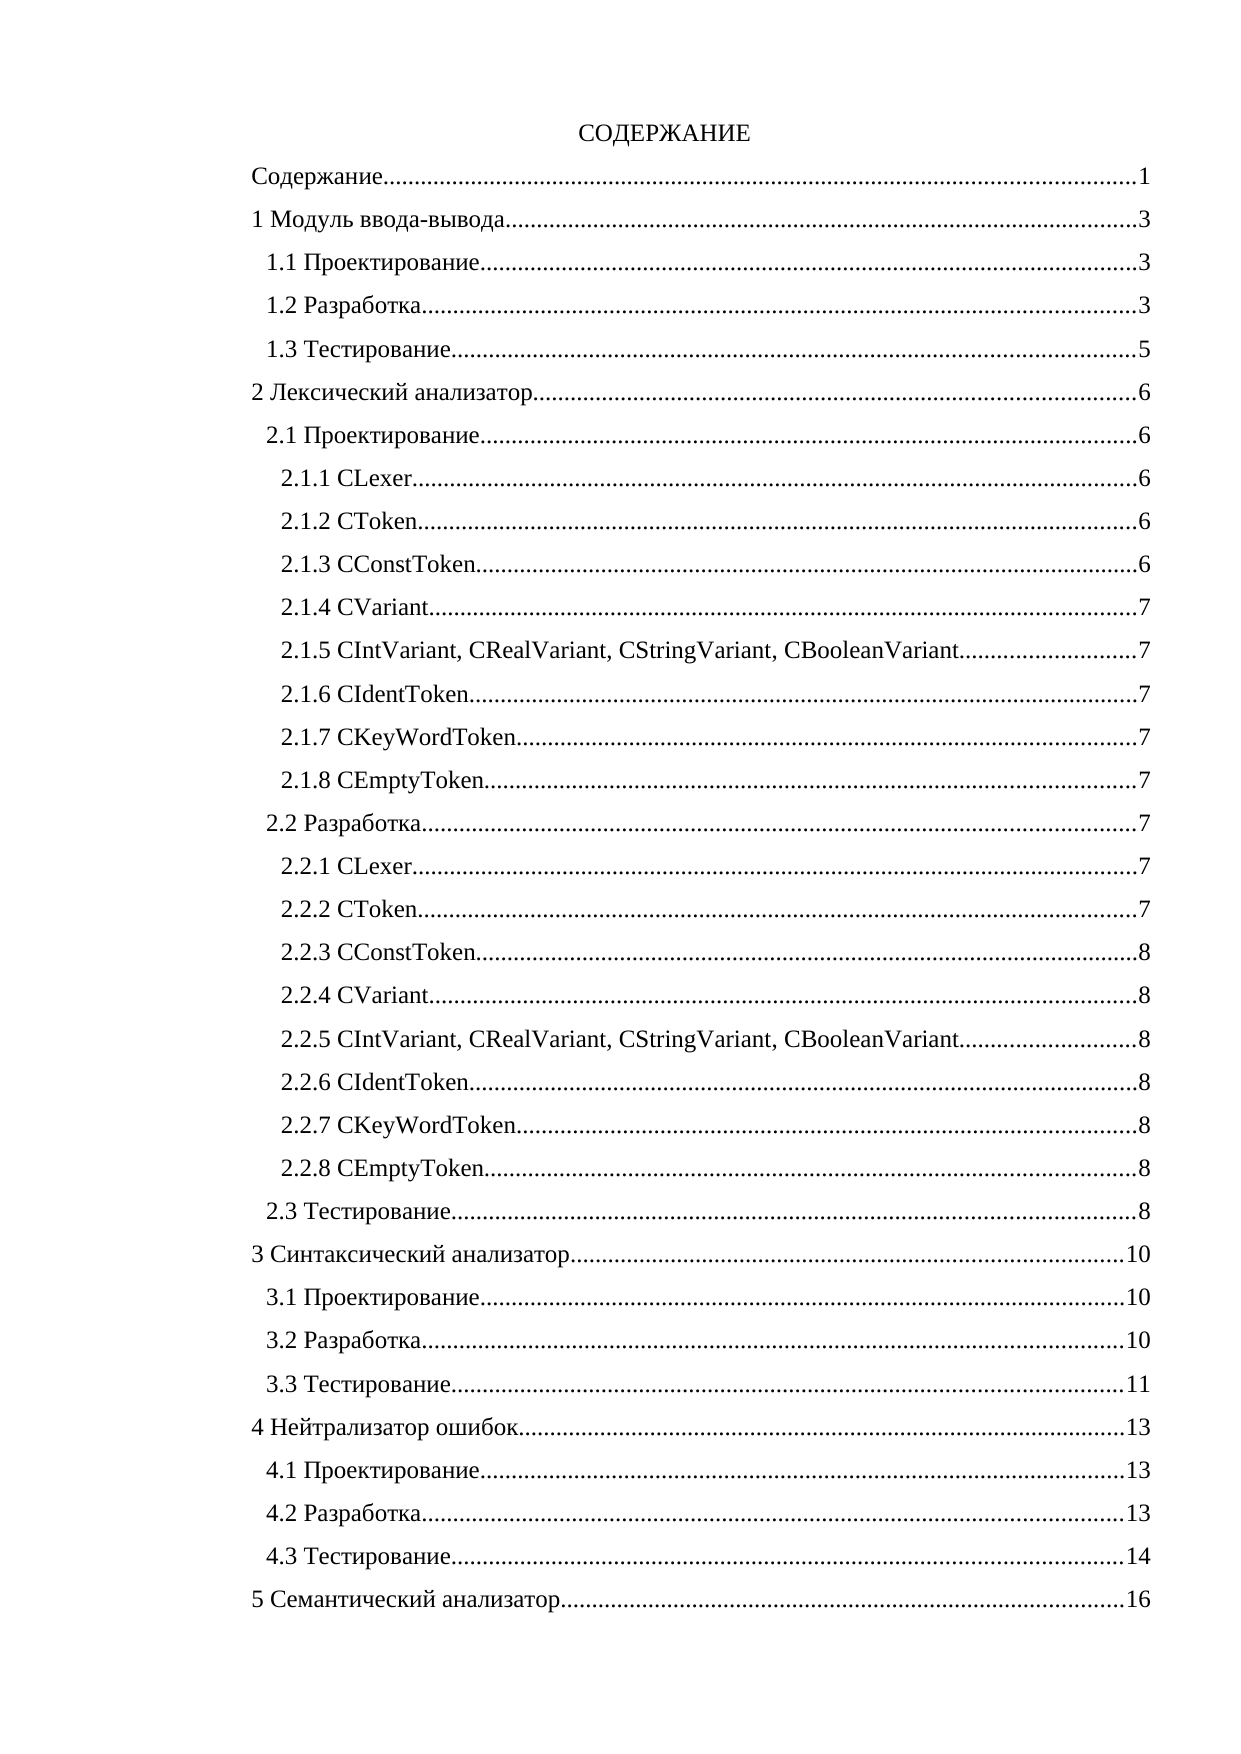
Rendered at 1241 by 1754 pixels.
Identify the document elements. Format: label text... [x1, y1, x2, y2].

text 2.2.4 CVariant 8 [177, 981, 1152, 1009]
text 2.3 Тестирование 8 [177, 1196, 1152, 1225]
text 4.3 Тестирование 14 [177, 1541, 1152, 1570]
text 3.3 Тестирование 11 [177, 1369, 1152, 1397]
text 2.1.4 CVariant 7 [177, 592, 1152, 621]
text 4.1 Проектирование 13 [177, 1455, 1152, 1484]
text 2.2.5 CIntVariant, CRealVariant, CStringVariant, CBooleanVariant 8 [177, 1024, 1152, 1052]
text 3.1 Проектирование 10 [177, 1282, 1152, 1311]
text 2.1.7 CKeyWordToken 7 [177, 722, 1152, 751]
text 1.1 Проектирование 3 [177, 247, 1152, 276]
text 2.2 Разработка 7 [177, 808, 1152, 837]
text 2.2.2 CToken 7 [177, 894, 1152, 923]
text 4 Нейтрализатор ошибок 13 [177, 1412, 1152, 1441]
text 2.2.3 CConstToken 8 [177, 937, 1152, 966]
text 2 Лексический анализатор 6 [177, 377, 1152, 406]
text Содержание [177, 118, 1152, 147]
text 1 Модуль ввода-вывода 3 [177, 204, 1152, 233]
text 2.1.5 CIntVariant, CRealVariant, CStringVariant, CBooleanVariant 7 [177, 636, 1152, 664]
text 4.2 Разработка 13 [177, 1498, 1152, 1527]
text 3 Синтаксический анализатор 10 [177, 1239, 1152, 1268]
text 1.2 Разработка 3 [177, 291, 1152, 319]
text 2.2.1 CLexer 7 [177, 851, 1152, 880]
text 5 Семантический анализатор 16 [177, 1584, 1152, 1613]
text 2.2.6 CIdentToken 8 [177, 1067, 1152, 1096]
text 2.1.2 CToken 6 [177, 506, 1152, 535]
text 2.2.8 CEmptyToken 8 [177, 1153, 1152, 1182]
text 2.1.1 CLexer 6 [177, 463, 1152, 492]
text 2.2.7 CKeyWordToken 8 [177, 1110, 1152, 1139]
text 1.3 Тестирование 5 [177, 334, 1152, 362]
text Содержание 1 [177, 161, 1152, 190]
text 2.1 Проектирование 6 [177, 420, 1152, 449]
text 2.1.6 CIdentToken 7 [177, 679, 1152, 707]
text 2.1.3 CConstToken 6 [177, 549, 1152, 578]
text 3.2 Разработка 10 [177, 1326, 1152, 1354]
text 2.1.8 CEmptyToken 7 [177, 765, 1152, 794]
